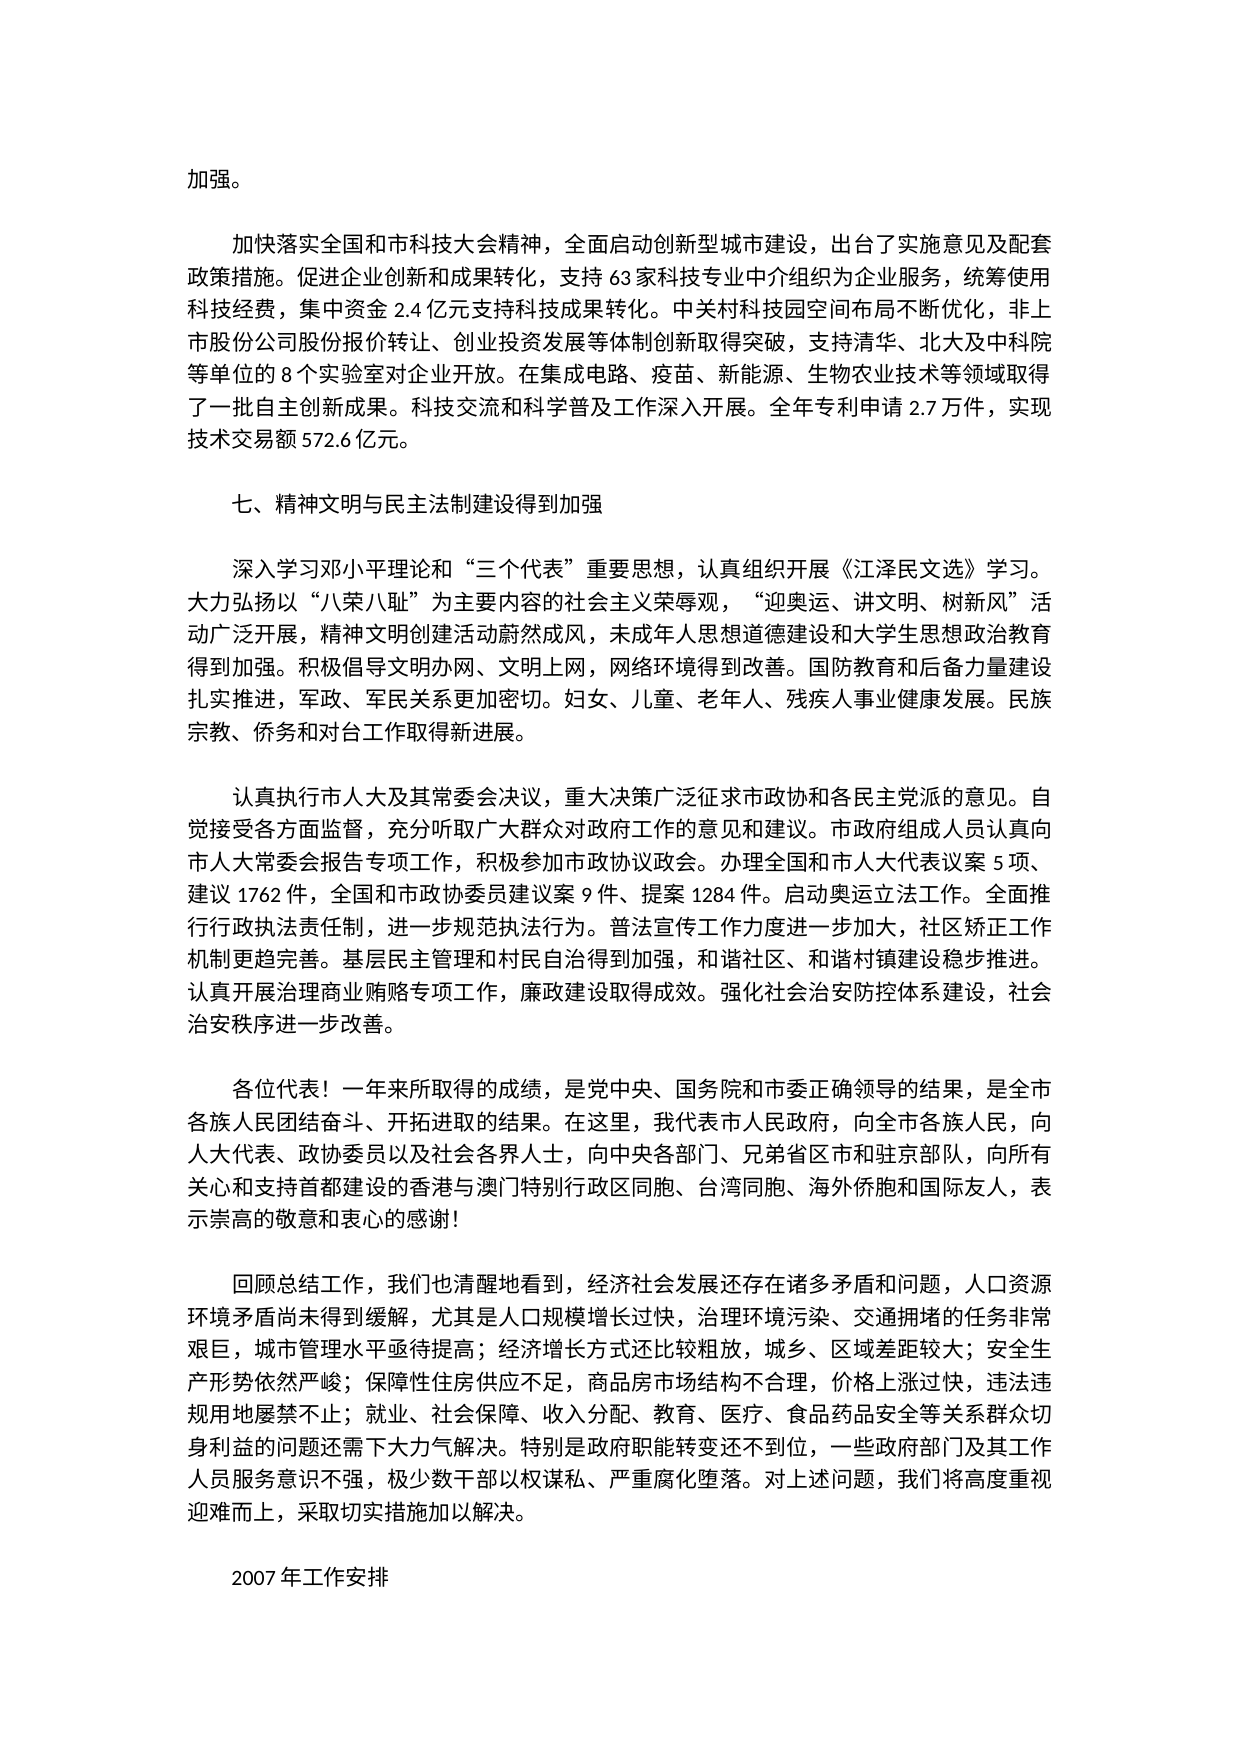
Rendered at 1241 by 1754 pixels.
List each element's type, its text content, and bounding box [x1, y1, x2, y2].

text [187, 162, 1053, 194]
text 深入学习邓小平理论和“三个代表”重要思想，认真组织开展《江泽民文选》学习。大力弘扬以“八荣八耻”为主要内容的社会主义荣辱观，“迎奥运、讲文明、树新风”活动广泛开展，精神文明创建活动蔚然成风，未成年人思想道德建设和大学生思想政治教育得到加强。积极倡导文明办网、文明上网，网络环境得到改善。国防教育和后备力量建设扎实推进，军政、军民关系更加密切。妇女、儿童、老年人、残疾人事业健康发展。民族、宗教、侨务和对台工作取得新进展。 [187, 552, 1053, 747]
text 七、精神文明与民主法制建设得到加强 [187, 487, 1053, 519]
text 回顾总结工作，我们也清醒地看到，经济社会发展还存在诸多矛盾和问题，人口资源环境矛盾尚未得到缓解，尤其是人口规模增长过快，治理环境污染、交通拥堵的任务非常艰巨，城市管理水平亟待提高；经济增长方式还比较粗放，城乡、区域差距较大；安全生产形势依然严峻；保障性住房供应不足，商品房市场结构不合理，价格上涨过快，违法违规用地屡禁不止；就业、社会保障、收入分配、教育、医疗、食品药品安全等关系群众切身利益的问题还需下大力气解决。特别是政府职能转变还不到位，一些政府部门及其工作人员服务意识不强，极少数干部以权谋私、严重腐化堕落。对上述问题，我们将高度重视，迎难而上，采取切实措施加以解决。 [187, 1267, 1053, 1527]
text 各位代表！一年来所取得的成绩，是党中央、国务院和市委正确领导的结果，是全市各族人民团结奋斗、开拓进取的结果。在这里，我代表市人民政府，向全市各族人民，向人大代表、政协委员以及社会各界人士，向中央各部门、兄弟省区市和驻京部队，向所有关心和支持首都建设的香港与澳门特别行政区同胞、台湾同胞、海外侨胞和国际友人，表示崇高的敬意和衷心的感谢！ [187, 1072, 1053, 1234]
text 2007年工作安排 [187, 1559, 1053, 1592]
text 加快落实全国和市科技大会精神，全面启动创新型城市建设，出台了实施意见及配套政策措施。促进企业创新和成果转化，支持63家科技专业中介组织为企业服务，统筹使用科技经费，集中资金2.4亿元支持科技成果转化。中关村科技园空间布局不断优化，非上市股份公司股份报价转让、创业投资发展等体制创新取得突破，支持清华、北大及中科院等单位的8个实验室对企业开放。在集成电路、疫苗、新能源、生物农业技术等领域取得了一批自主创新成果。科技交流和科学普及工作深入开展。全年专利申请2.7万件，实现技术交易额572.6亿元。 [187, 227, 1053, 454]
text 认真执行市人大及其常委会决议，重大决策广泛征求市政协和各民主党派的意见。自觉接受各方面监督，充分听取广大群众对政府工作的意见和建议。市政府组成人员认真向市人大常委会报告专项工作，积极参加市政协议政会。办理全国和市人大代表议案5项、建议1762件，全国和市政协委员建议案9件、提案1284件。启动奥运立法工作。全面推行行政执法责任制，进一步规范执法行为。普法宣传工作力度进一步加大，社区矫正工作机制更趋完善。基层民主管理和村民自治得到加强，和谐社区、和谐村镇建设稳步推进。认真开展治理商业贿赂专项工作，廉政建设取得成效。强化社会治安防控体系建设，社会治安秩序进一步改善。 [187, 779, 1053, 1039]
